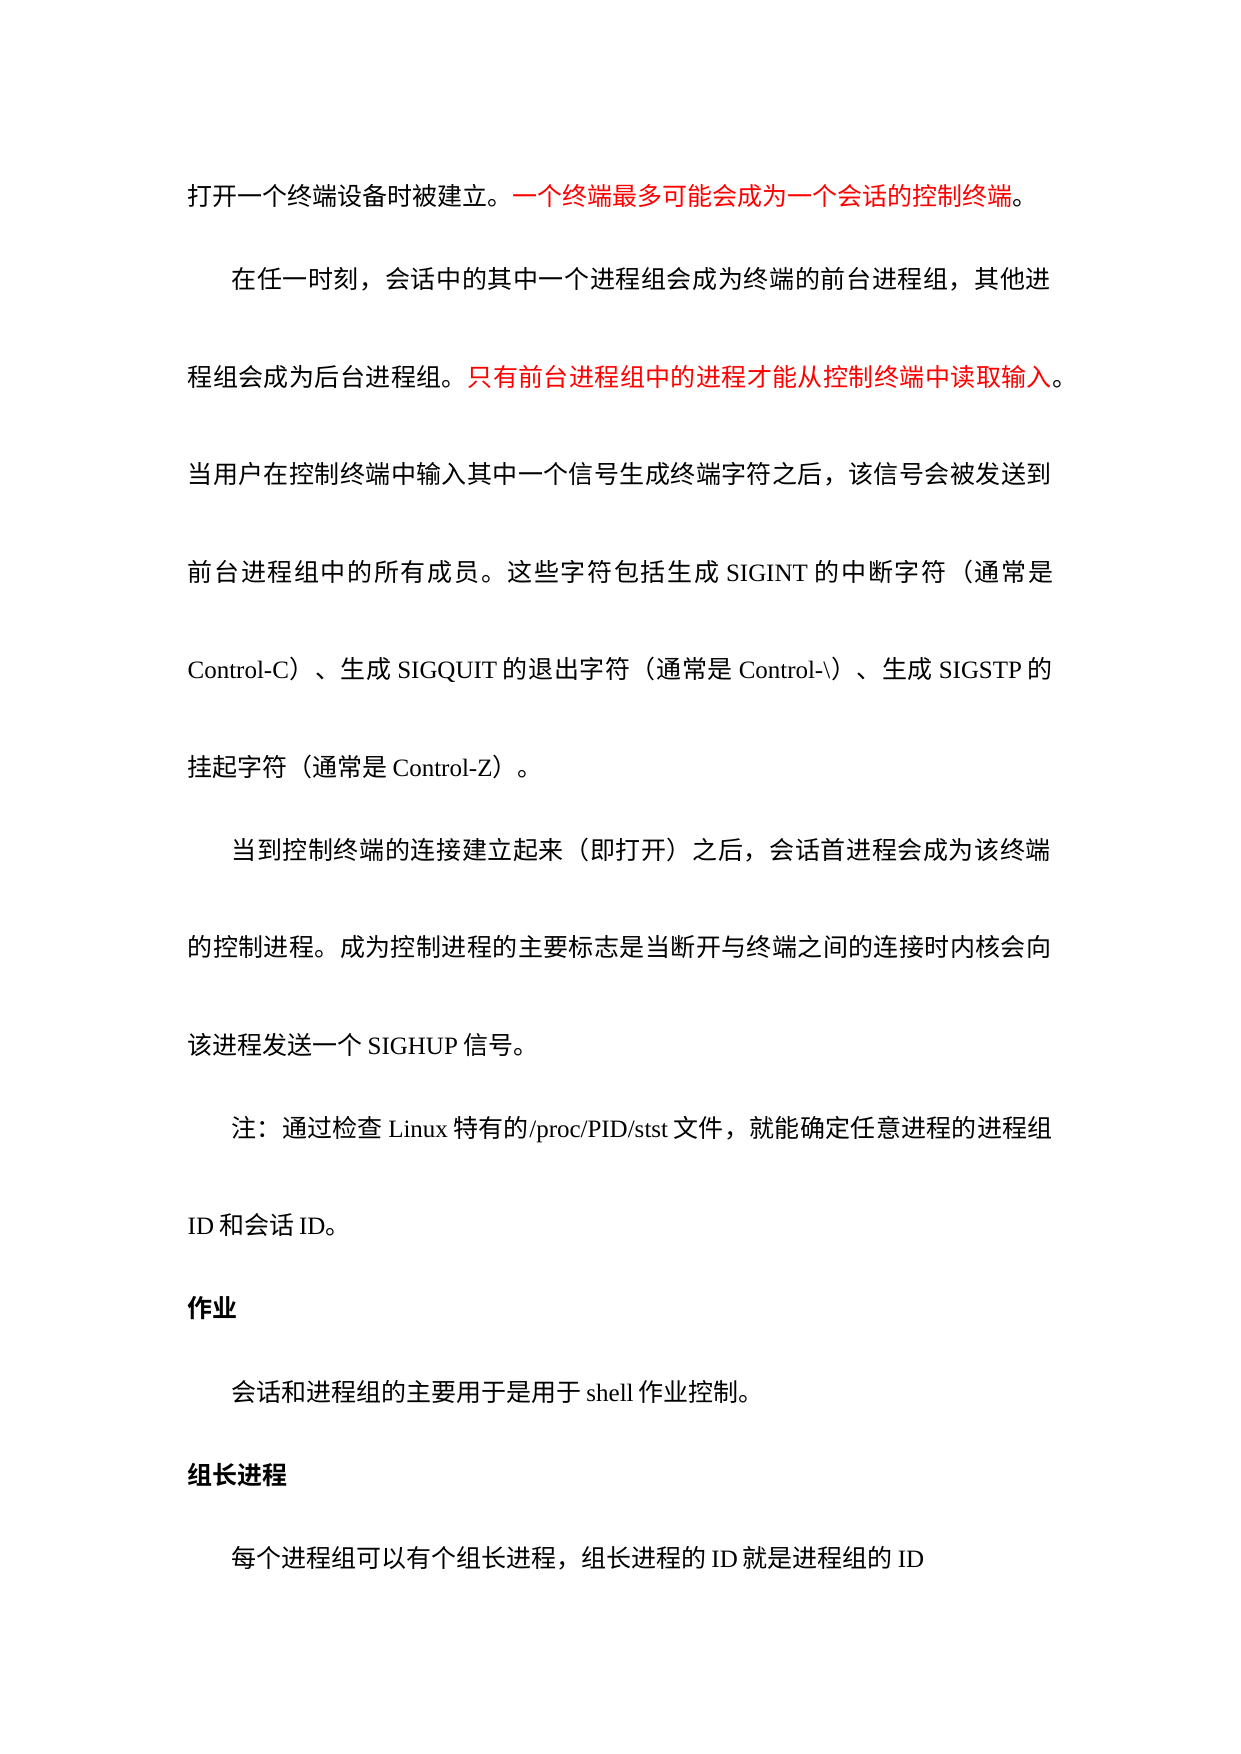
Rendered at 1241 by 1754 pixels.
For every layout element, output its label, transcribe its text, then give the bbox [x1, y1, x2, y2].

text 当到控制终端的连接建立起来（即打开）之后，会话首进程会成为该终端的控制进程。成为控制进程的主要标志是当断开与终端之间的连接时内核会向该进程发送一个SIGHUP信号。 [187, 816, 1053, 1076]
subtitle 组长进程 [187, 1441, 1053, 1506]
subtitle 作业 [187, 1274, 1053, 1339]
text 注：通过检查Linux特有的/proc/PID/stst文件，就能确定任意进程的进程组ID和会话ID。 [187, 1094, 1053, 1256]
text 一个会话中的所有进程共享单个控制终端。控制终端会在会话首进程首次打开一个终端设备时被建立。一个终端最多可能会成为一个会话的控制终端。 [187, 162, 1053, 227]
text 会话和进程组的主要用于是用于shell作业控制。 [187, 1358, 1053, 1423]
text 在任一时刻，会话中的其中一个进程组会成为终端的前台进程组，其他进程组会成为后台进程组。只有前台进程组中的进程才能从控制终端中读取输入。当用户在控制终端中输入其中一个信号生成终端字符之后，该信号会被发送到前台进程组中的所有成员。这些字符包括生成SIGINT的中断字符（通常是Control-C）、生成SIGQUIT的退出字符（通常是Control-\）、生成SIGSTP的挂起字符（通常是Control-Z）。 [187, 245, 1053, 798]
text 每个进程组可以有个组长进程，组长进程的ID就是进程组的ID [187, 1524, 1053, 1589]
